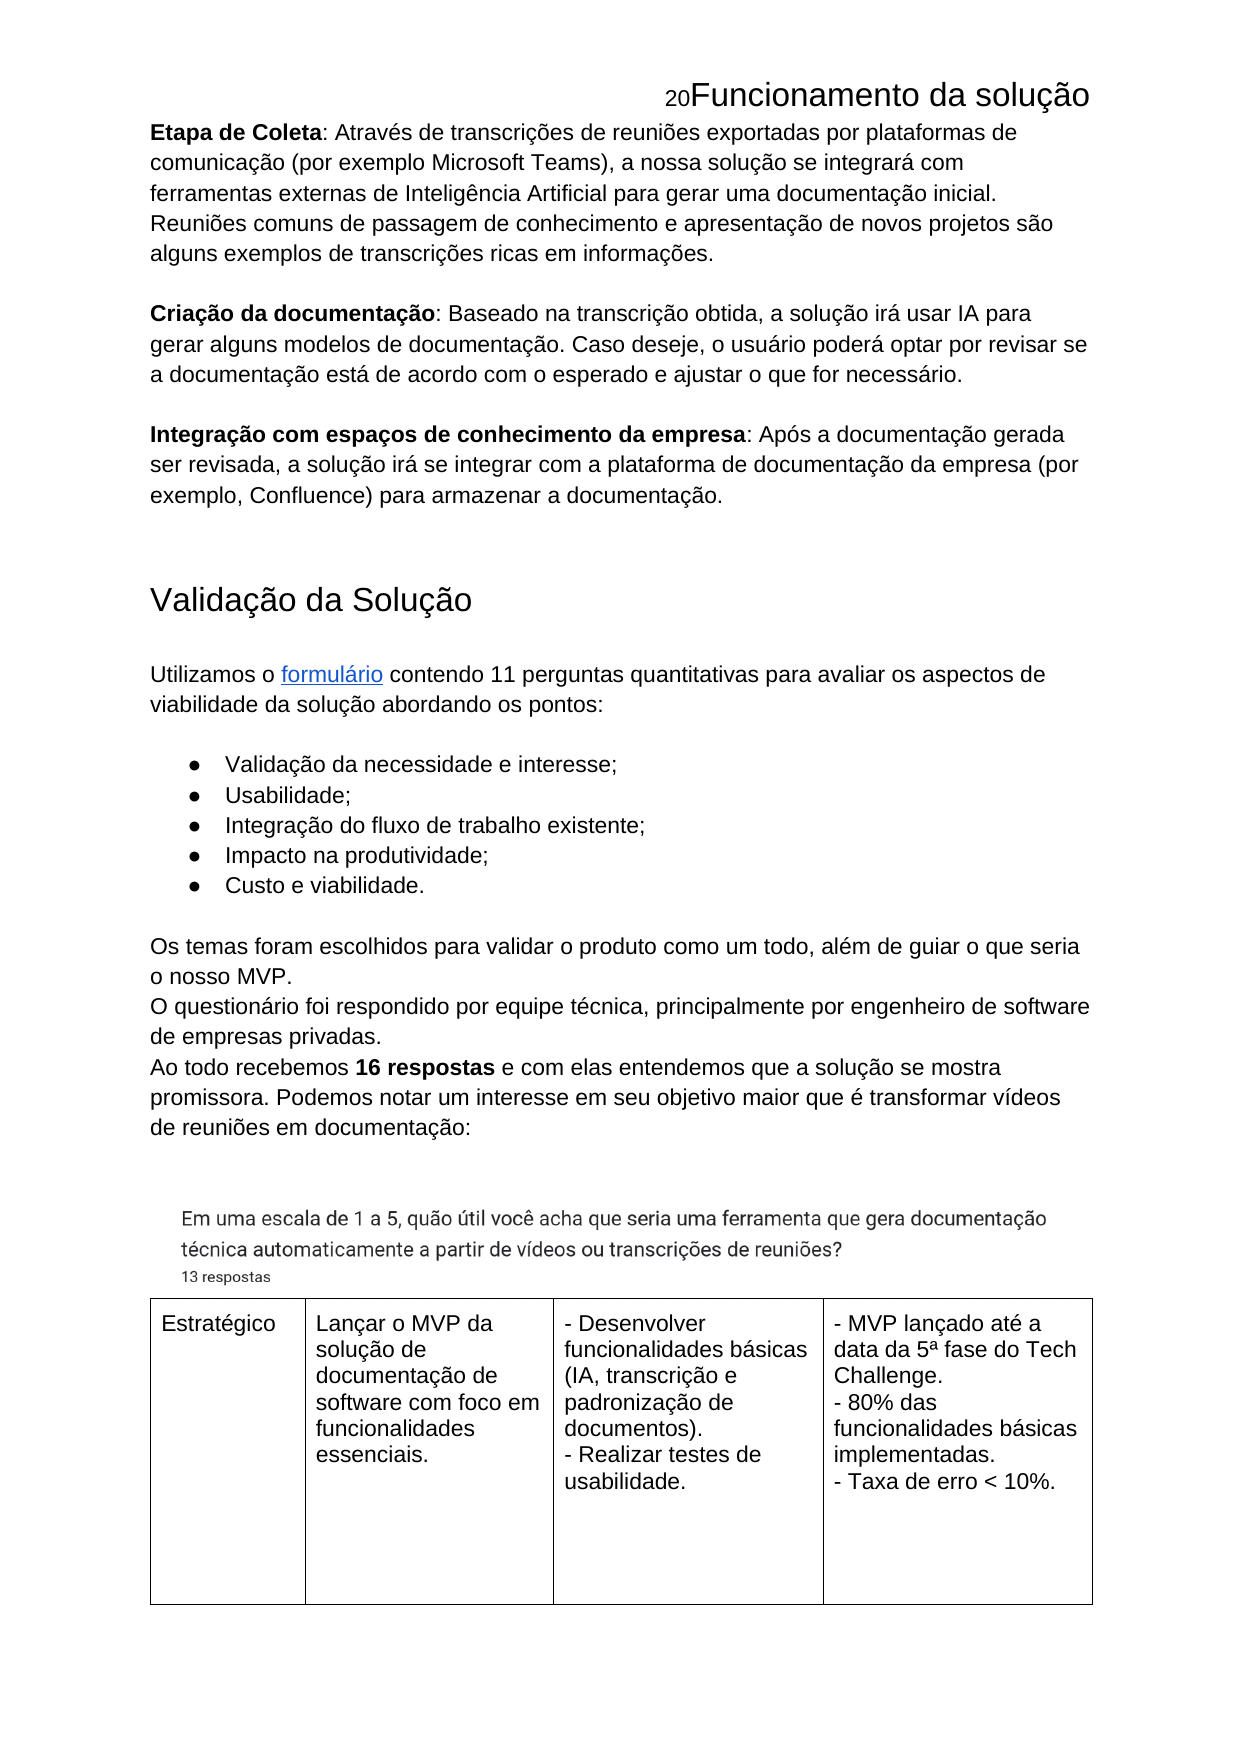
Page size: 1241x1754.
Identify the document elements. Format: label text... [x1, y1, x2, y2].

table_cell Estratégico [151, 1299, 305, 1604]
table_cell Lançar o MVP da solução de documentação de software com foco em funcionalidades essenciais. [306, 1299, 553, 1604]
picture [150, 1174, 1091, 1298]
table_cell - Desenvolver funcionalidades básicas (IA, transcrição e padronização de documentos). - Realizar testes de usabilidade. [554, 1299, 823, 1604]
table_cell - MVP lançado até a data da 5ª fase do Tech Challenge. - 80% das funcionalidades básicas implementadas. - Taxa de erro < 10%. [824, 1299, 1092, 1604]
